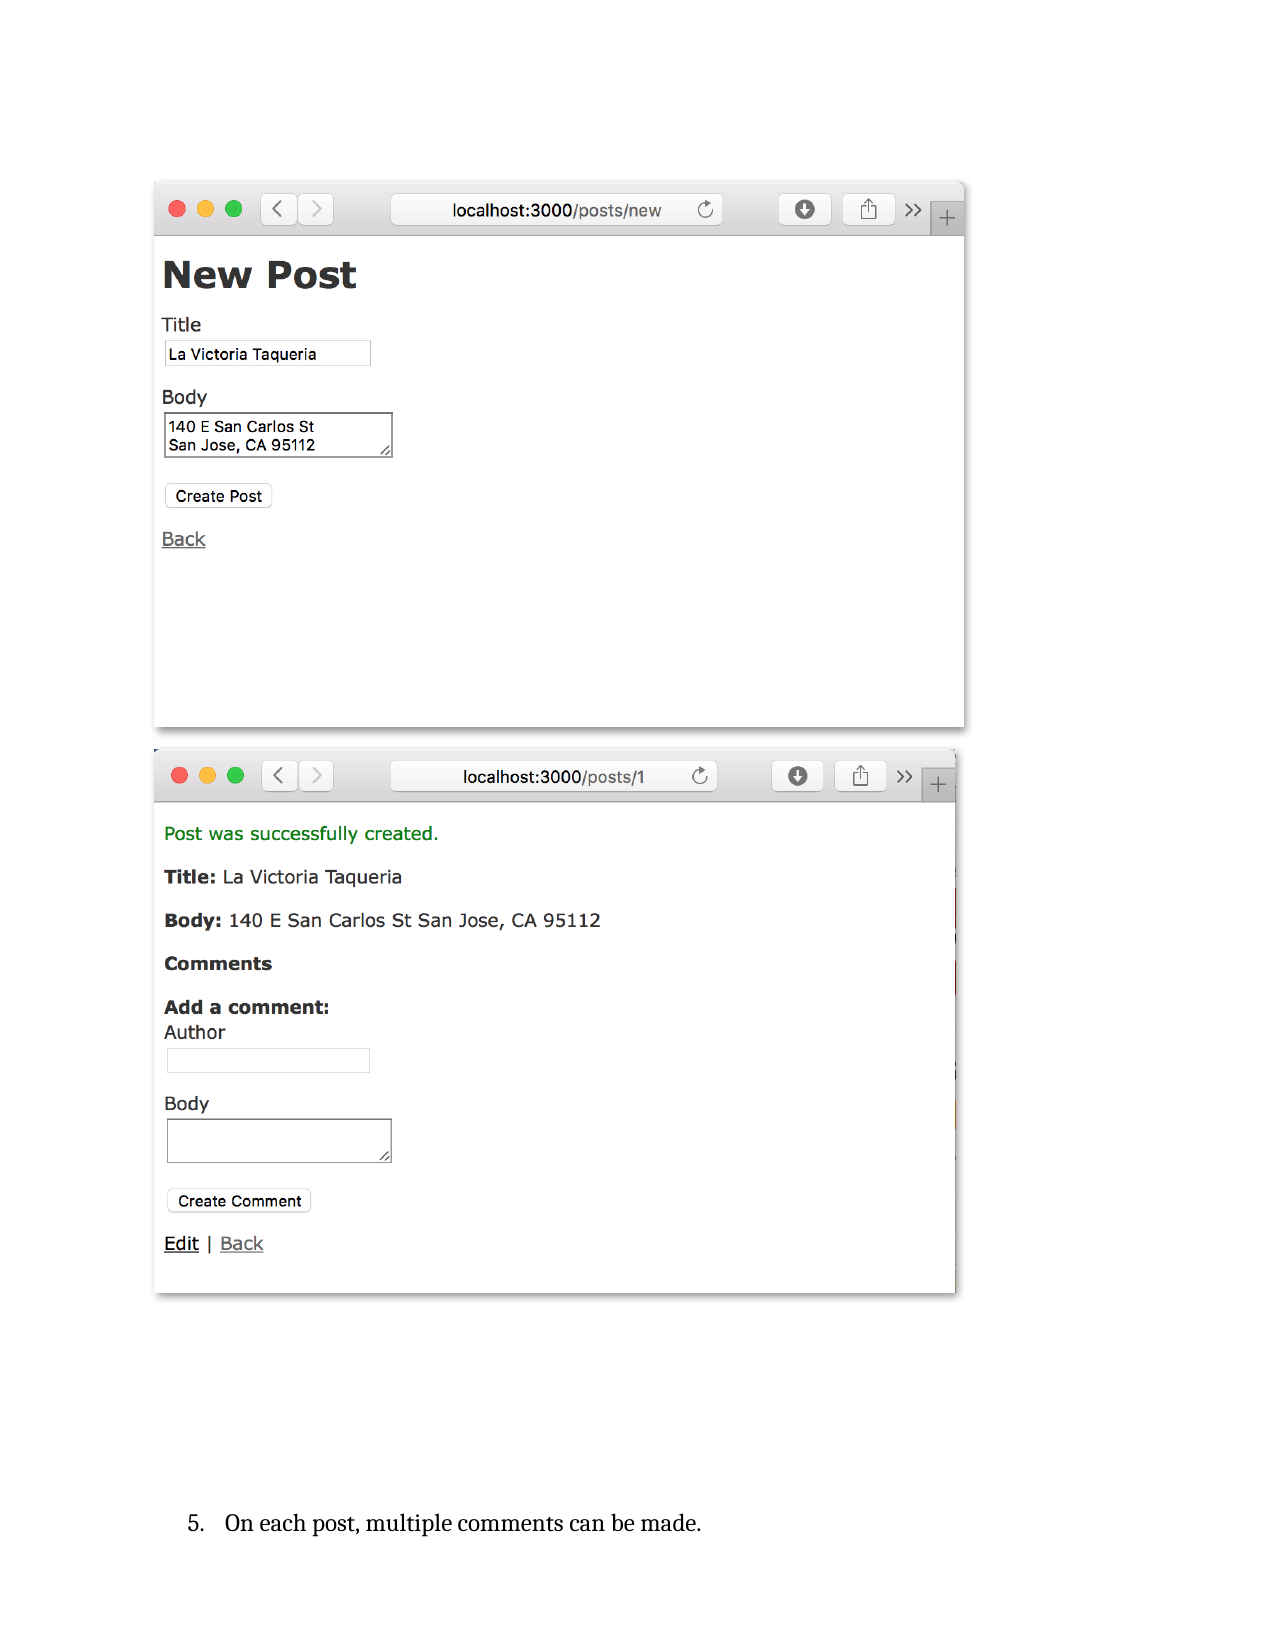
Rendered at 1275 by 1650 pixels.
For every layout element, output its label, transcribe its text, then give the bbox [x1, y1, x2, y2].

picture [154, 182, 964, 727]
list On each post, multiple comments can be made. [187, 1509, 1125, 1538]
picture [154, 749, 956, 1293]
